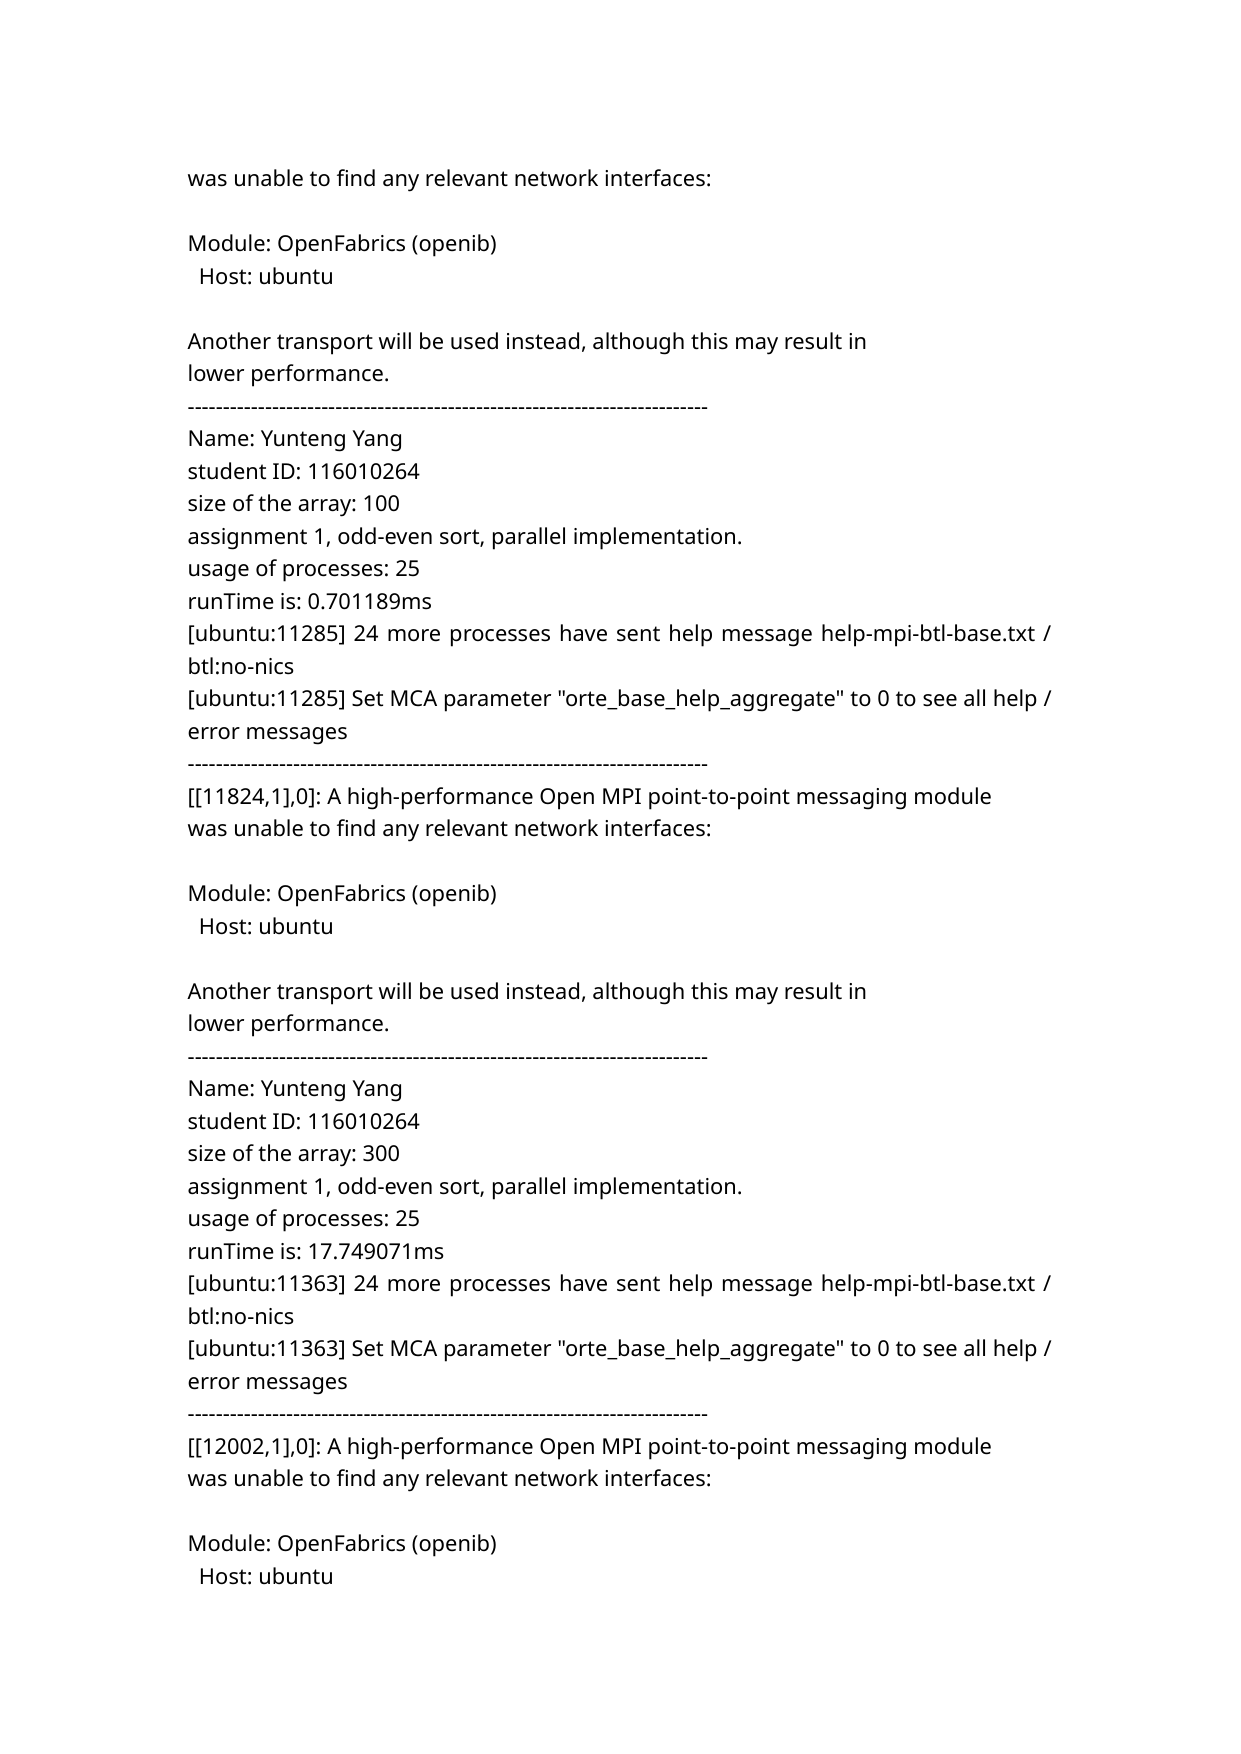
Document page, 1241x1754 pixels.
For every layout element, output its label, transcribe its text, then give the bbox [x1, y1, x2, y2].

text [ubuntu:11363] Set MCA parameter "orte_base_help_aggregate" to 0 to see all help / error messages [187, 1332, 1053, 1397]
text Host: ubuntu [187, 259, 1053, 292]
text Name: Yunteng Yang [187, 422, 1053, 454]
text usage of processes: 25 [187, 552, 1053, 584]
text Module: OpenFabrics (openib) [187, 1527, 1053, 1559]
text [ubuntu:11285] 24 more processes have sent help message help-mpi-btl-base.txt / btl:no-nics [187, 617, 1053, 682]
text usage of processes: 25 [187, 1202, 1053, 1234]
text lower performance. [187, 357, 1053, 389]
text Another transport will be used instead, although this may result in [187, 324, 1053, 357]
text was unable to find any relevant network interfaces: [187, 812, 1053, 844]
text size of the array: 300 [187, 1137, 1053, 1169]
text -------------------------------------------------------------------------- [187, 747, 1053, 779]
text Module: OpenFabrics (openib) [187, 877, 1053, 909]
text [ubuntu:11285] Set MCA parameter "orte_base_help_aggregate" to 0 to see all help / error messages [187, 682, 1053, 747]
text assignment 1, odd-even sort, parallel implementation. [187, 519, 1053, 552]
text student ID: 116010264 [187, 1104, 1053, 1137]
text student ID: 116010264 [187, 454, 1053, 487]
text runTime is: 17.749071ms [187, 1234, 1053, 1267]
text -------------------------------------------------------------------------- [187, 1397, 1053, 1429]
text assignment 1, odd-even sort, parallel implementation. [187, 1169, 1053, 1202]
text was unable to find any relevant network interfaces: [187, 162, 1053, 194]
text -------------------------------------------------------------------------- [187, 1039, 1053, 1072]
text Name: Yunteng Yang [187, 1072, 1053, 1104]
text was unable to find any relevant network interfaces: [187, 1462, 1053, 1494]
text Another transport will be used instead, although this may result in [187, 974, 1053, 1007]
text Module: OpenFabrics (openib) [187, 227, 1053, 259]
text Host: ubuntu [187, 1559, 1053, 1592]
text Host: ubuntu [187, 909, 1053, 942]
text [ubuntu:11363] 24 more processes have sent help message help-mpi-btl-base.txt / btl:no-nics [187, 1267, 1053, 1332]
text [[12002,1],0]: A high-performance Open MPI point-to-point messaging module [187, 1429, 1053, 1462]
text -------------------------------------------------------------------------- [187, 389, 1053, 422]
text lower performance. [187, 1007, 1053, 1039]
text runTime is: 0.701189ms [187, 584, 1053, 617]
text [[11824,1],0]: A high-performance Open MPI point-to-point messaging module [187, 779, 1053, 812]
text size of the array: 100 [187, 487, 1053, 519]
